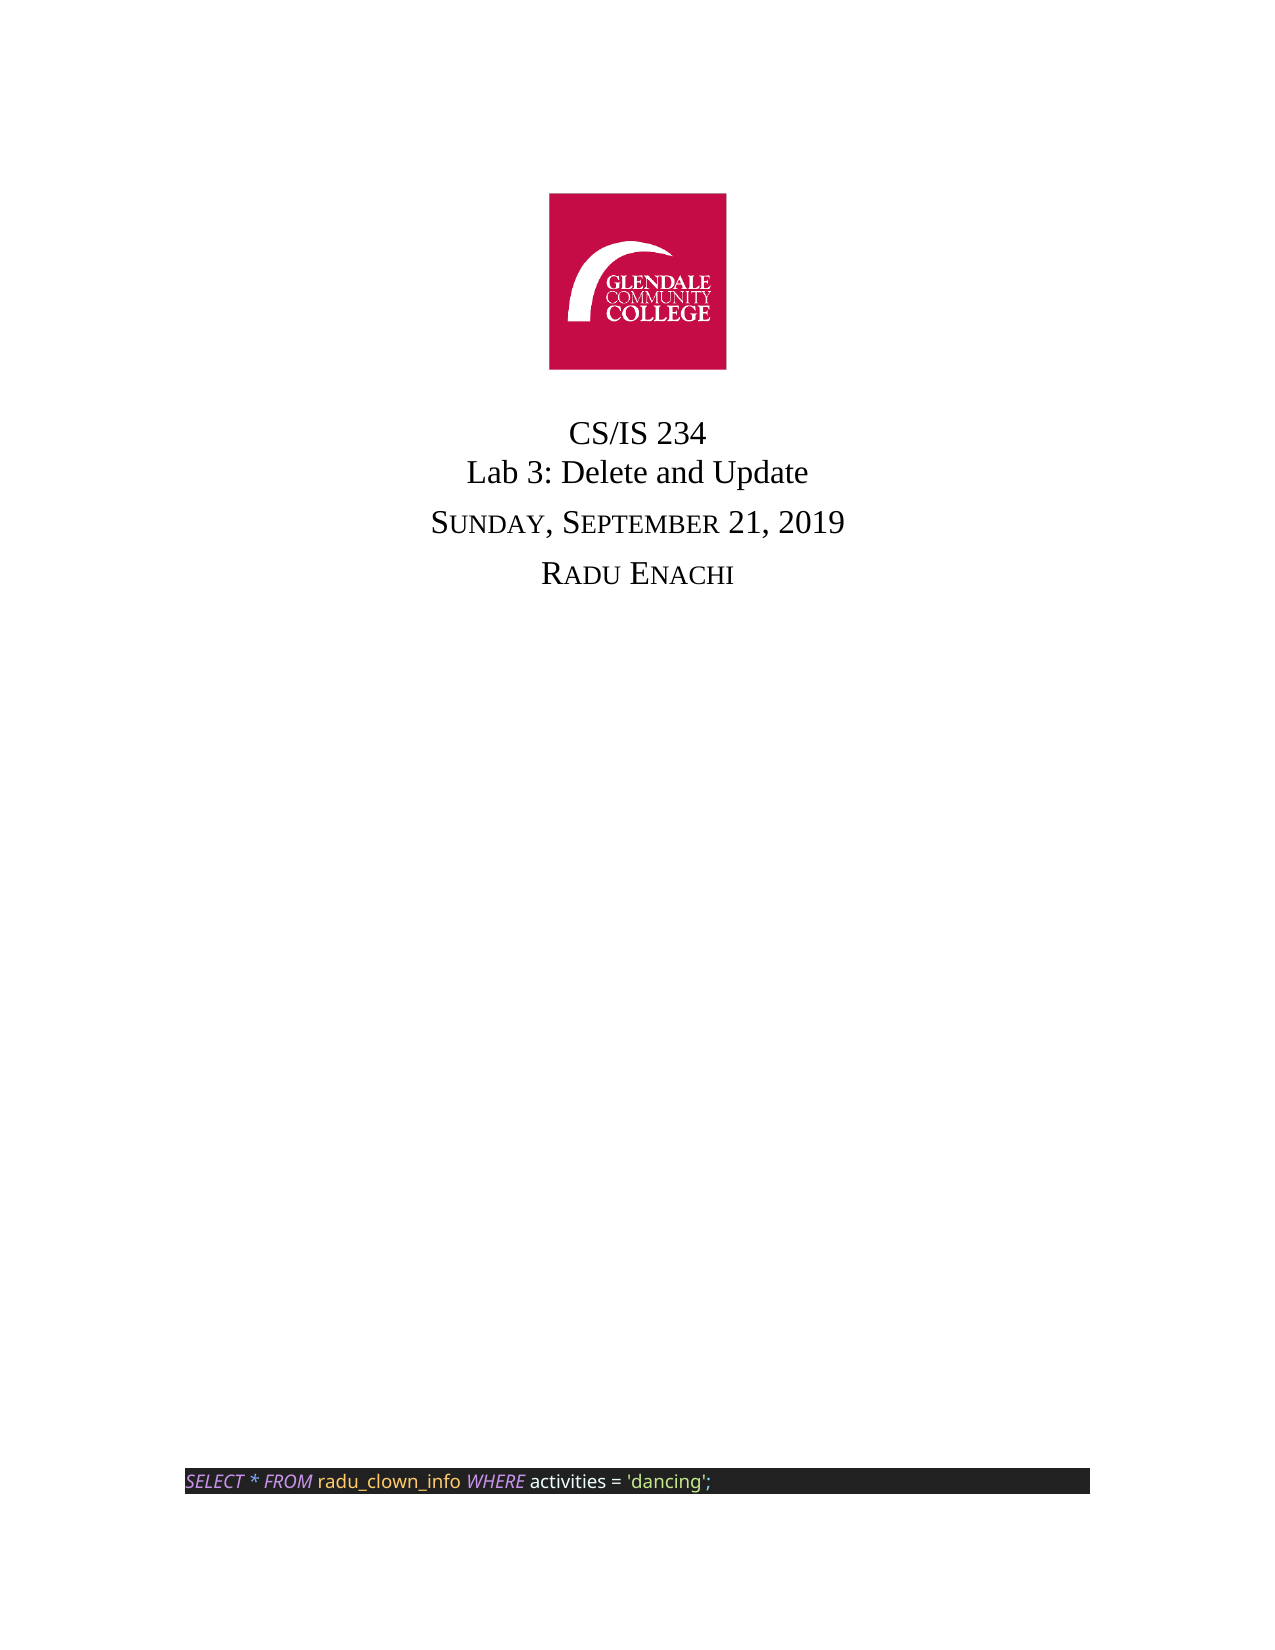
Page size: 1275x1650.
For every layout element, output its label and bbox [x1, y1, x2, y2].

table_cell [174, 414, 1101, 1494]
picture [544, 187, 731, 376]
table_header [174, 150, 1101, 413]
